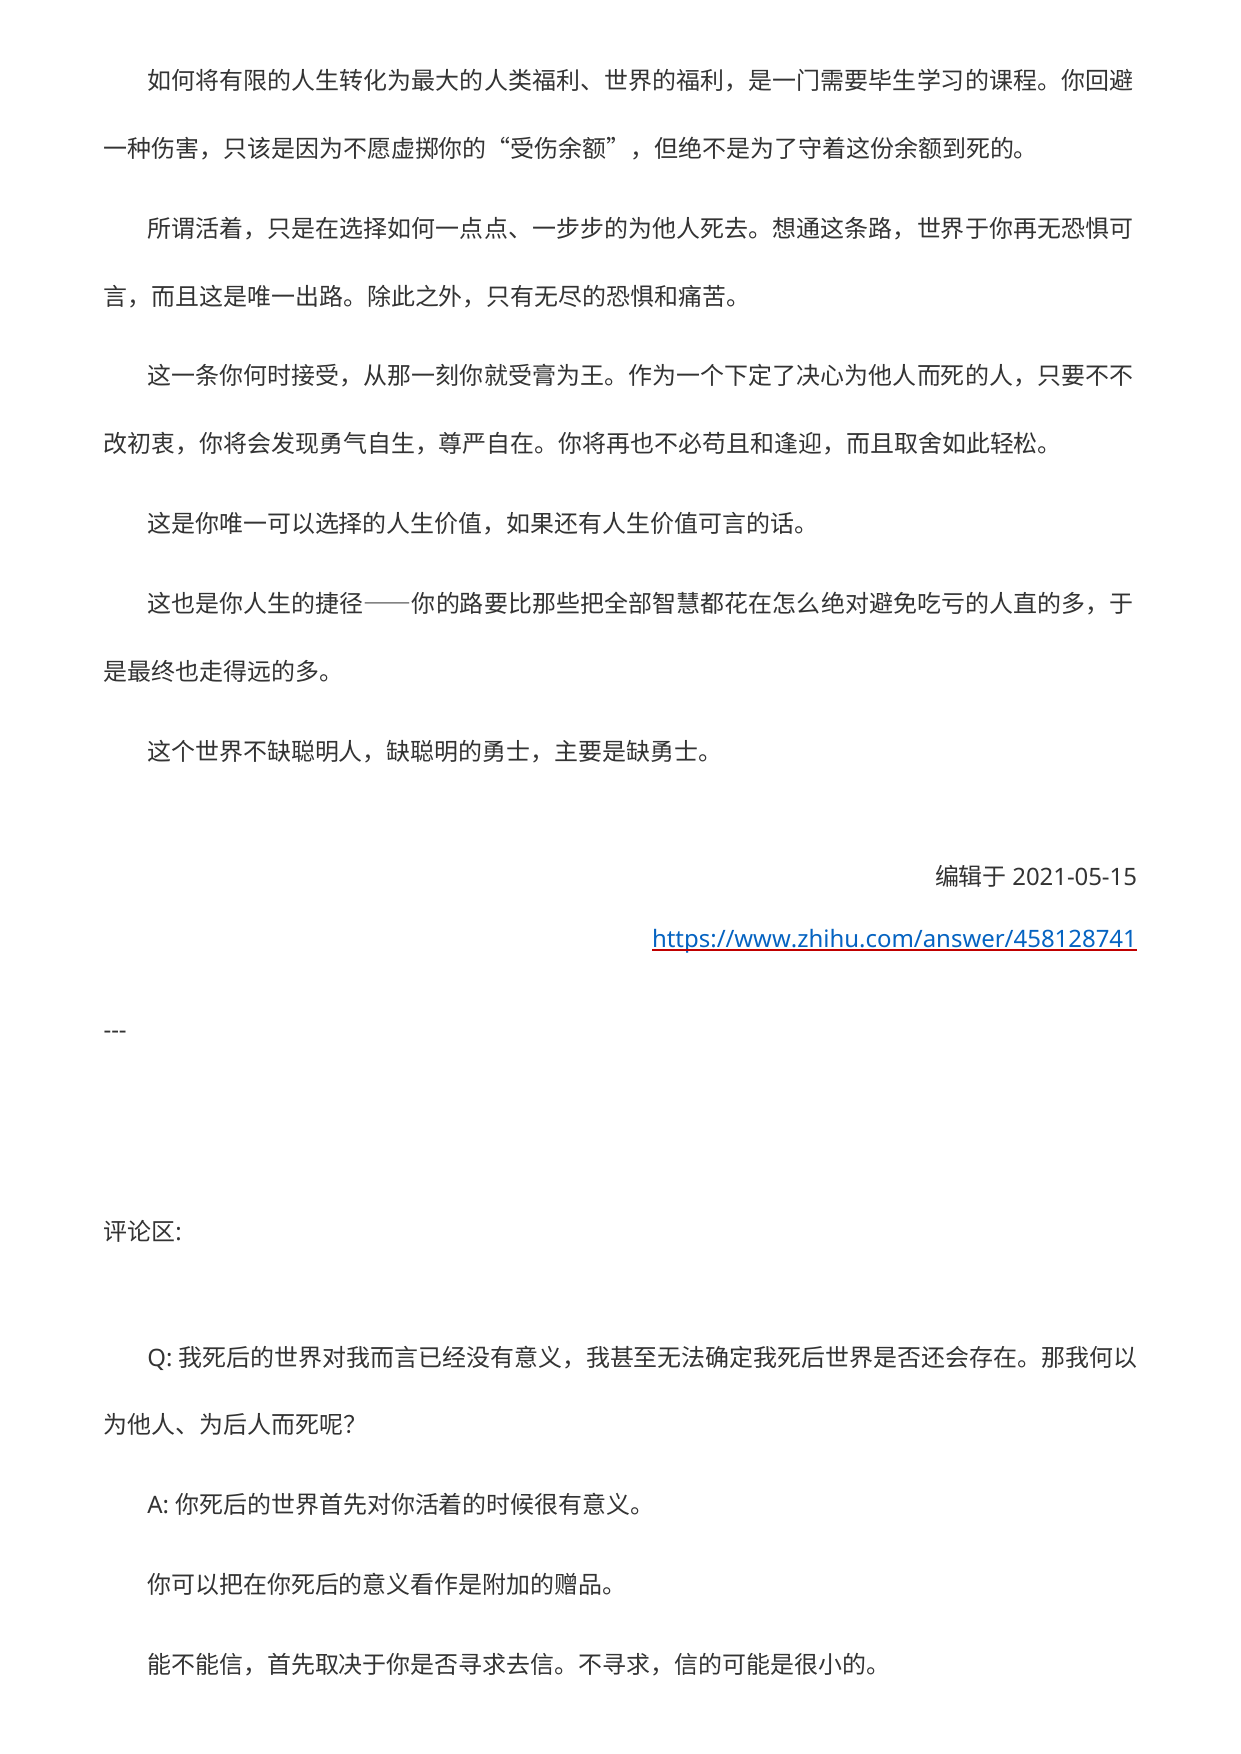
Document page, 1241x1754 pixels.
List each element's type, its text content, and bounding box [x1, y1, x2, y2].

text 你可以把在你死后的意义看作是附加的赠品。 [103, 1549, 1137, 1617]
text 如何将有限的人生转化为最大的人类福利、世界的福利，是一门需要毕生学习的课程。你回避一种伤害，只该是因为不愿虚掷你的“受伤余额”，但绝不是为了守着这份余额到死的。 [103, 45, 1137, 181]
text --- [103, 1013, 1137, 1047]
text 能不能信，首先取决于你是否寻求去信。不寻求，信的可能是很小的。 [103, 1629, 1137, 1697]
text 编辑于 2021-05-15 [103, 841, 1137, 909]
text 这个世界不缺聪明人，缺聪明的勇士，主要是缺勇士。 [103, 716, 1137, 783]
text https://www.zhihu.com/answer/458128741 [103, 921, 1137, 955]
text 评论区: [103, 1196, 1137, 1264]
text 这也是你人生的捷径——你的路要比那些把全部智慧都花在怎么绝对避免吃亏的人直的多，于是最终也走得远的多。 [103, 568, 1137, 704]
text A: 你死后的世界首先对你活着的时候很有意义。 [103, 1469, 1137, 1537]
text 这一条你何时接受，从那一刻你就受膏为王。作为一个下定了决心为他人而死的人，只要不不改初衷，你将会发现勇气自生，尊严自在。你将再也不必苟且和逢迎，而且取舍如此轻松。 [103, 340, 1137, 476]
text 这是你唯一可以选择的人生价值，如果还有人生价值可言的话。 [103, 488, 1137, 556]
text Q: 我死后的世界对我而言已经没有意义，我甚至无法确定我死后世界是否还会存在。那我何以为他人、为后人而死呢？ [103, 1322, 1137, 1457]
text 所谓活着，只是在选择如何一点点、一步步的为他人死去。想通这条路，世界于你再无恐惧可言，而且这是唯一出路。除此之外，只有无尽的恐惧和痛苦。 [103, 193, 1137, 328]
